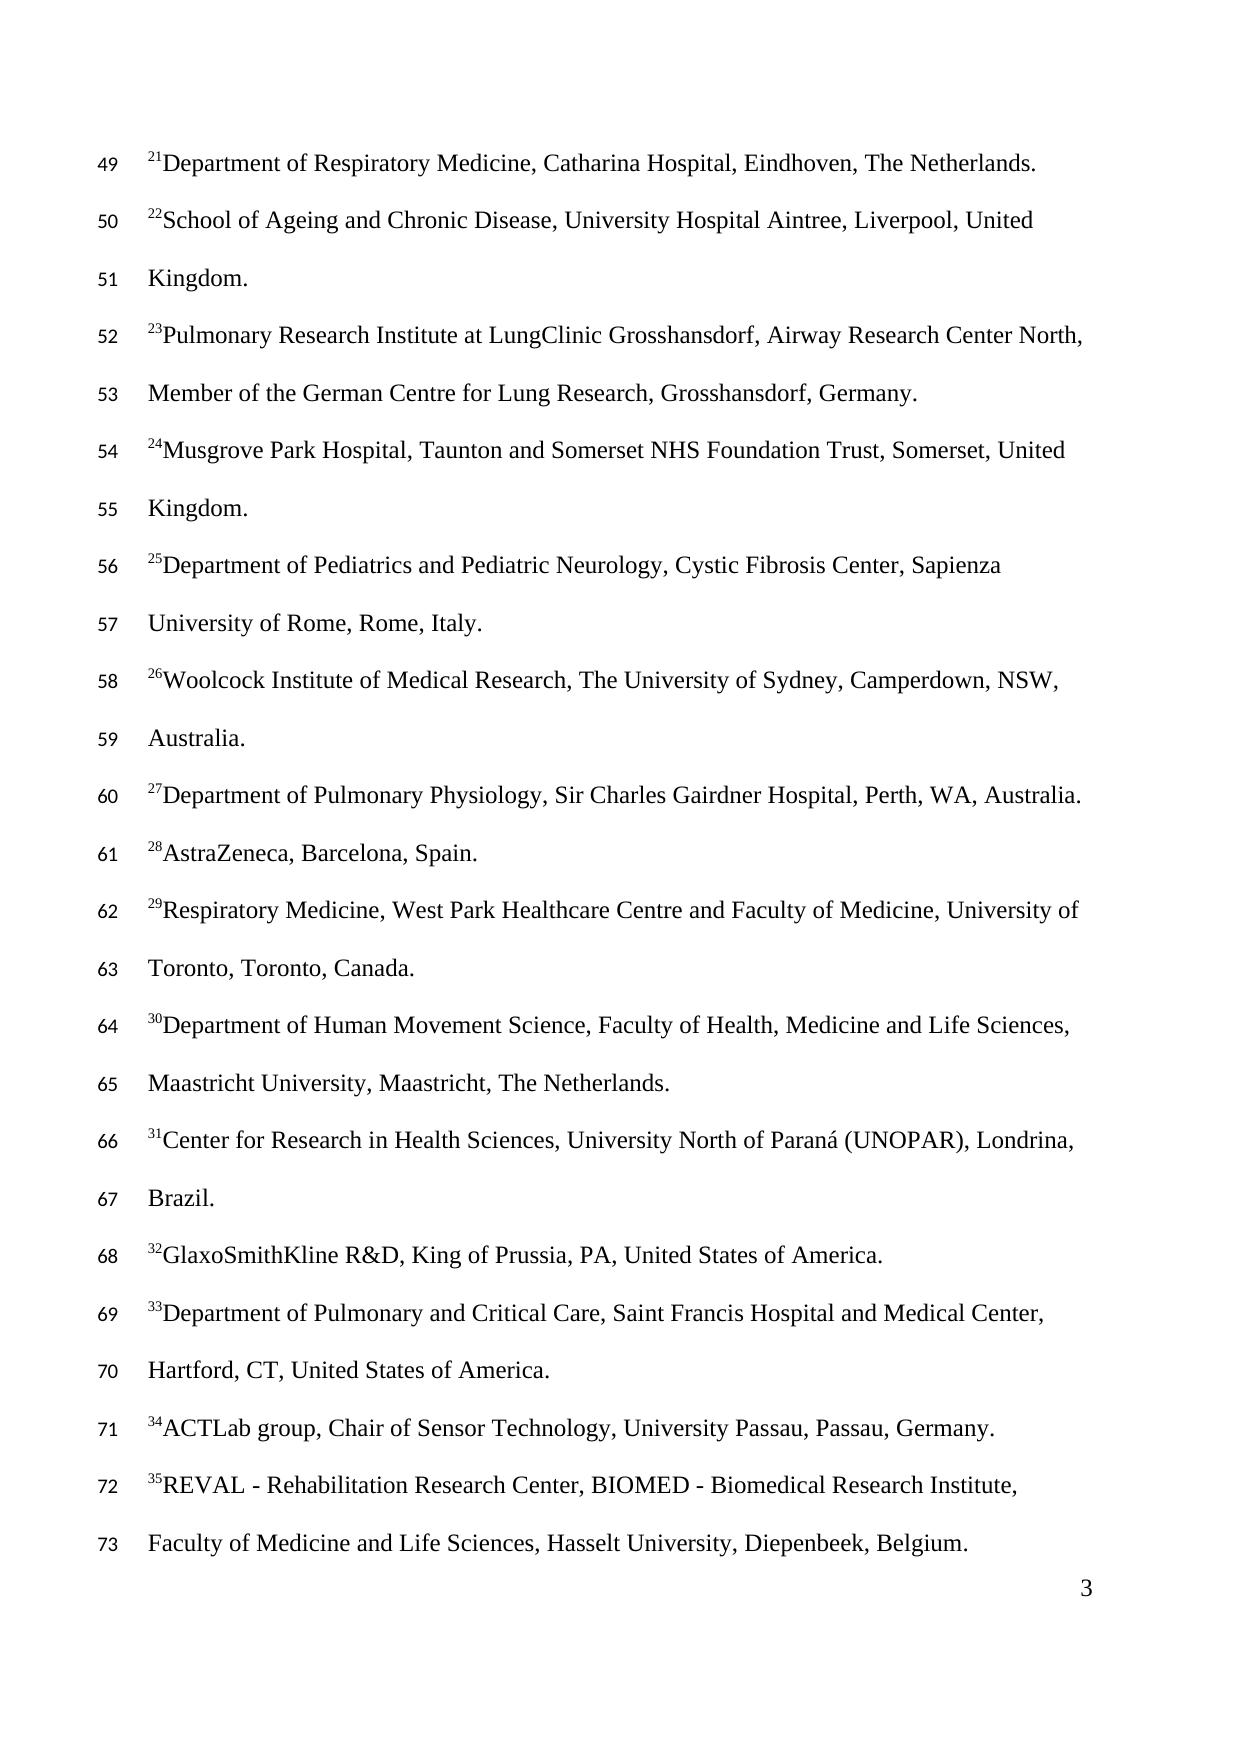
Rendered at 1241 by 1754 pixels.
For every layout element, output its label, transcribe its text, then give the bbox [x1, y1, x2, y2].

text 25Department of Pediatrics and Pediatric Neurology, Cystic Fibrosis Center, Sapienza University of Rome, Rome, Italy. [148, 550, 1092, 636]
text 33Department of Pulmonary and Critical Care, Saint Francis Hospital and Medical Center, Hartford, CT, United States of America. [148, 1298, 1092, 1384]
text 27Department of Pulmonary Physiology, Sir Charles Gairdner Hospital, Perth, WA, Australia. [148, 780, 1092, 809]
text 30Department of Human Movement Science, Faculty of Health, Medicine and Life Sciences, Maastricht University, Maastricht, The Netherlands. [148, 1010, 1092, 1096]
text 28AstraZeneca, Barcelona, Spain. [148, 838, 1092, 866]
text 23Pulmonary Research Institute at LungClinic Grosshansdorf, Airway Research Center North, Member of the German Centre for Lung Research, Grosshansdorf, Germany. [148, 320, 1092, 406]
text 26Woolcock Institute of Medical Research, The University of Sydney, Camperdown, NSW, Australia. [148, 665, 1092, 751]
text 31Center for Research in Health Sciences, University North of Paraná (UNOPAR), Londrina, Brazil. [148, 1125, 1092, 1211]
text 34ACTLab group, Chair of Sensor Technology, University Passau, Passau, Germany. [148, 1413, 1092, 1441]
text 21Department of Respiratory Medicine, Catharina Hospital, Eindhoven, The Netherlands. [148, 148, 1092, 176]
text 29Respiratory Medicine, West Park Healthcare Centre and Faculty of Medicine, University of Toronto, Toronto, Canada. [148, 895, 1092, 981]
text 35REVAL - Rehabilitation Research Center, BIOMED - Biomedical Research Institute, Faculty of Medicine and Life Sciences, Hasselt University, Diepenbeek, Belgium. [148, 1470, 1092, 1556]
text 24Musgrove Park Hospital, Taunton and Somerset NHS Foundation Trust, Somerset, United Kingdom. [148, 435, 1092, 521]
text 22School of Ageing and Chronic Disease, University Hospital Aintree, Liverpool, United Kingdom. [148, 205, 1092, 291]
text 32GlaxoSmithKline R&D, King of Prussia, PA, United States of America. [148, 1240, 1092, 1269]
